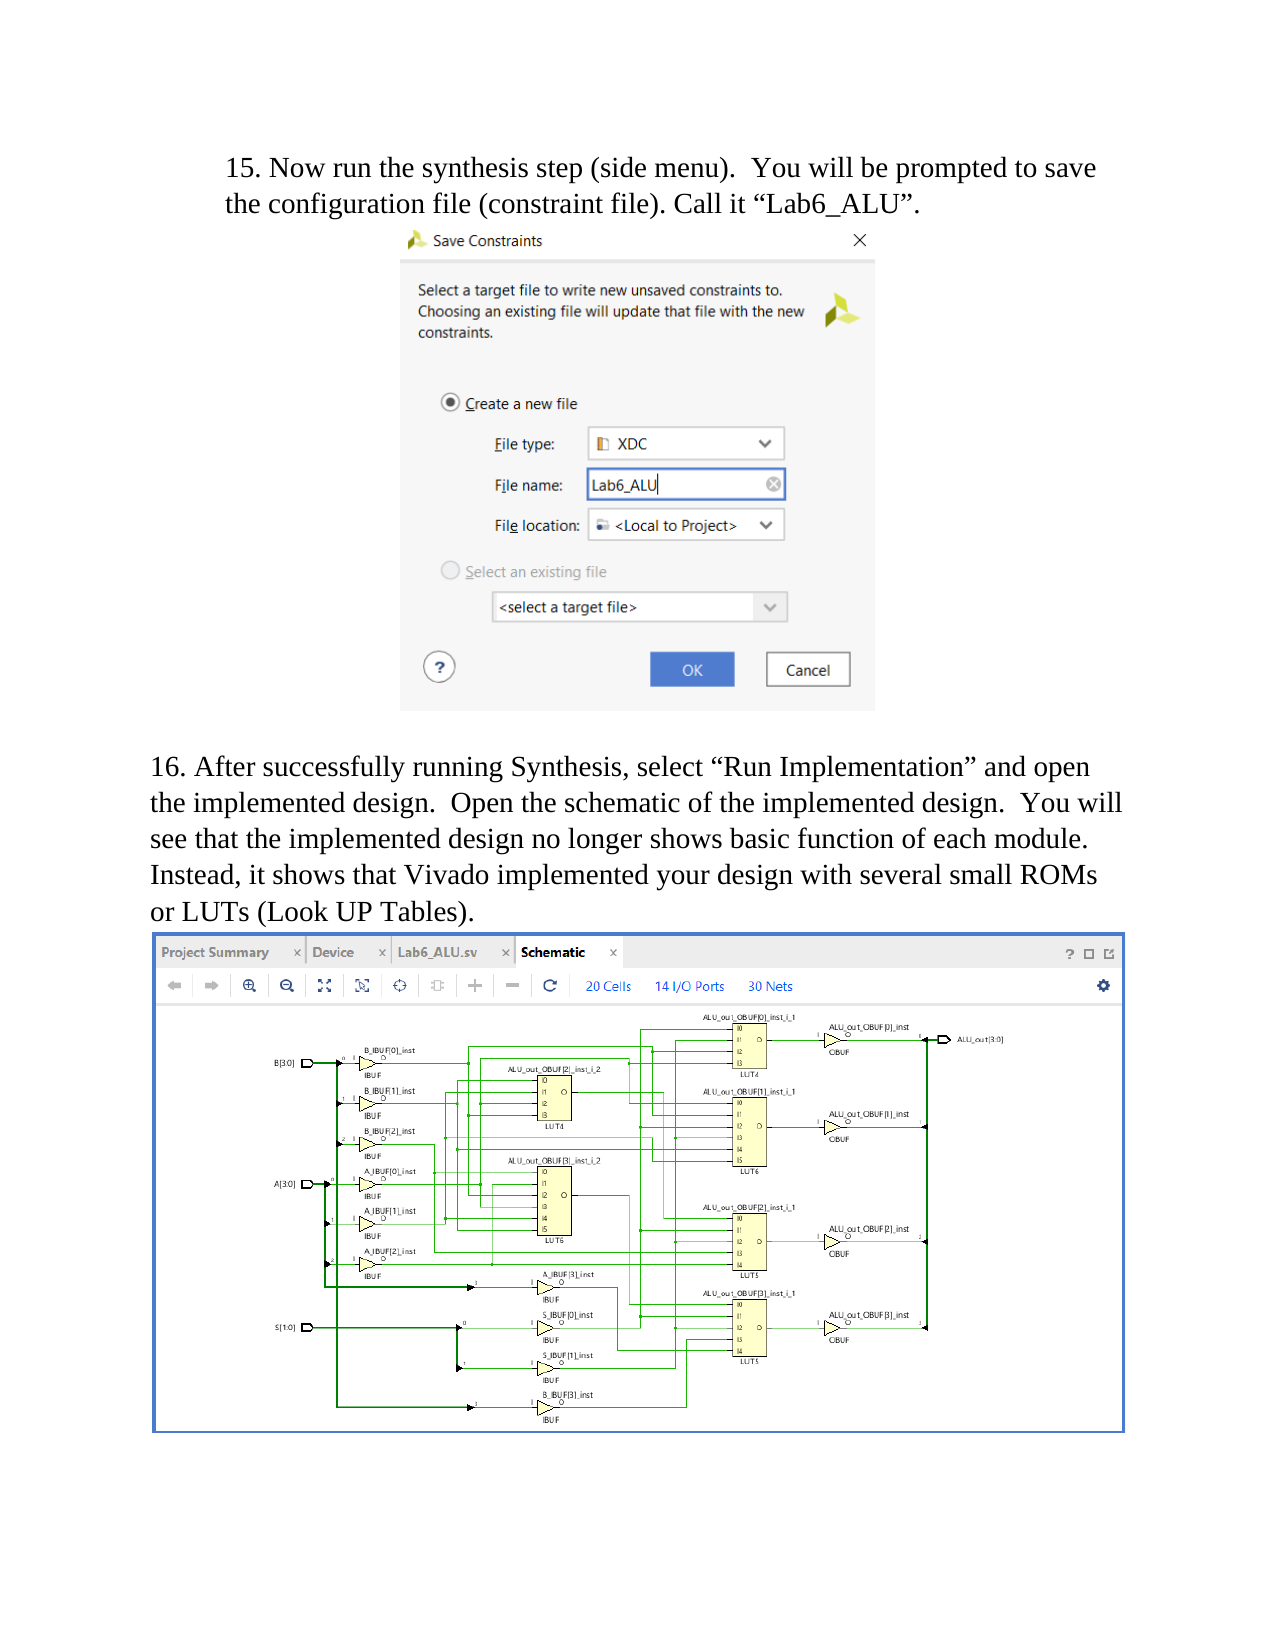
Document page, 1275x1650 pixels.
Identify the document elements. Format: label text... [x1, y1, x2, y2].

picture [400, 222, 876, 711]
list 16. After successfully running Synthesis, select “Run Implementation” and open the implemented design. Open the schematic of the implemented design. You will see that the implemented design no longer shows basic function of each module. Instead, it shows that Vivado implemented your design with several small ROMs or LUTs (Look UP Tables). [150, 749, 1125, 927]
list 15. Now run the synthesis step (side menu). You will be prompted to save the configuration file (constraint file). Call it “Lab6_ALU”. [225, 150, 1125, 220]
picture [150, 929, 1125, 1433]
